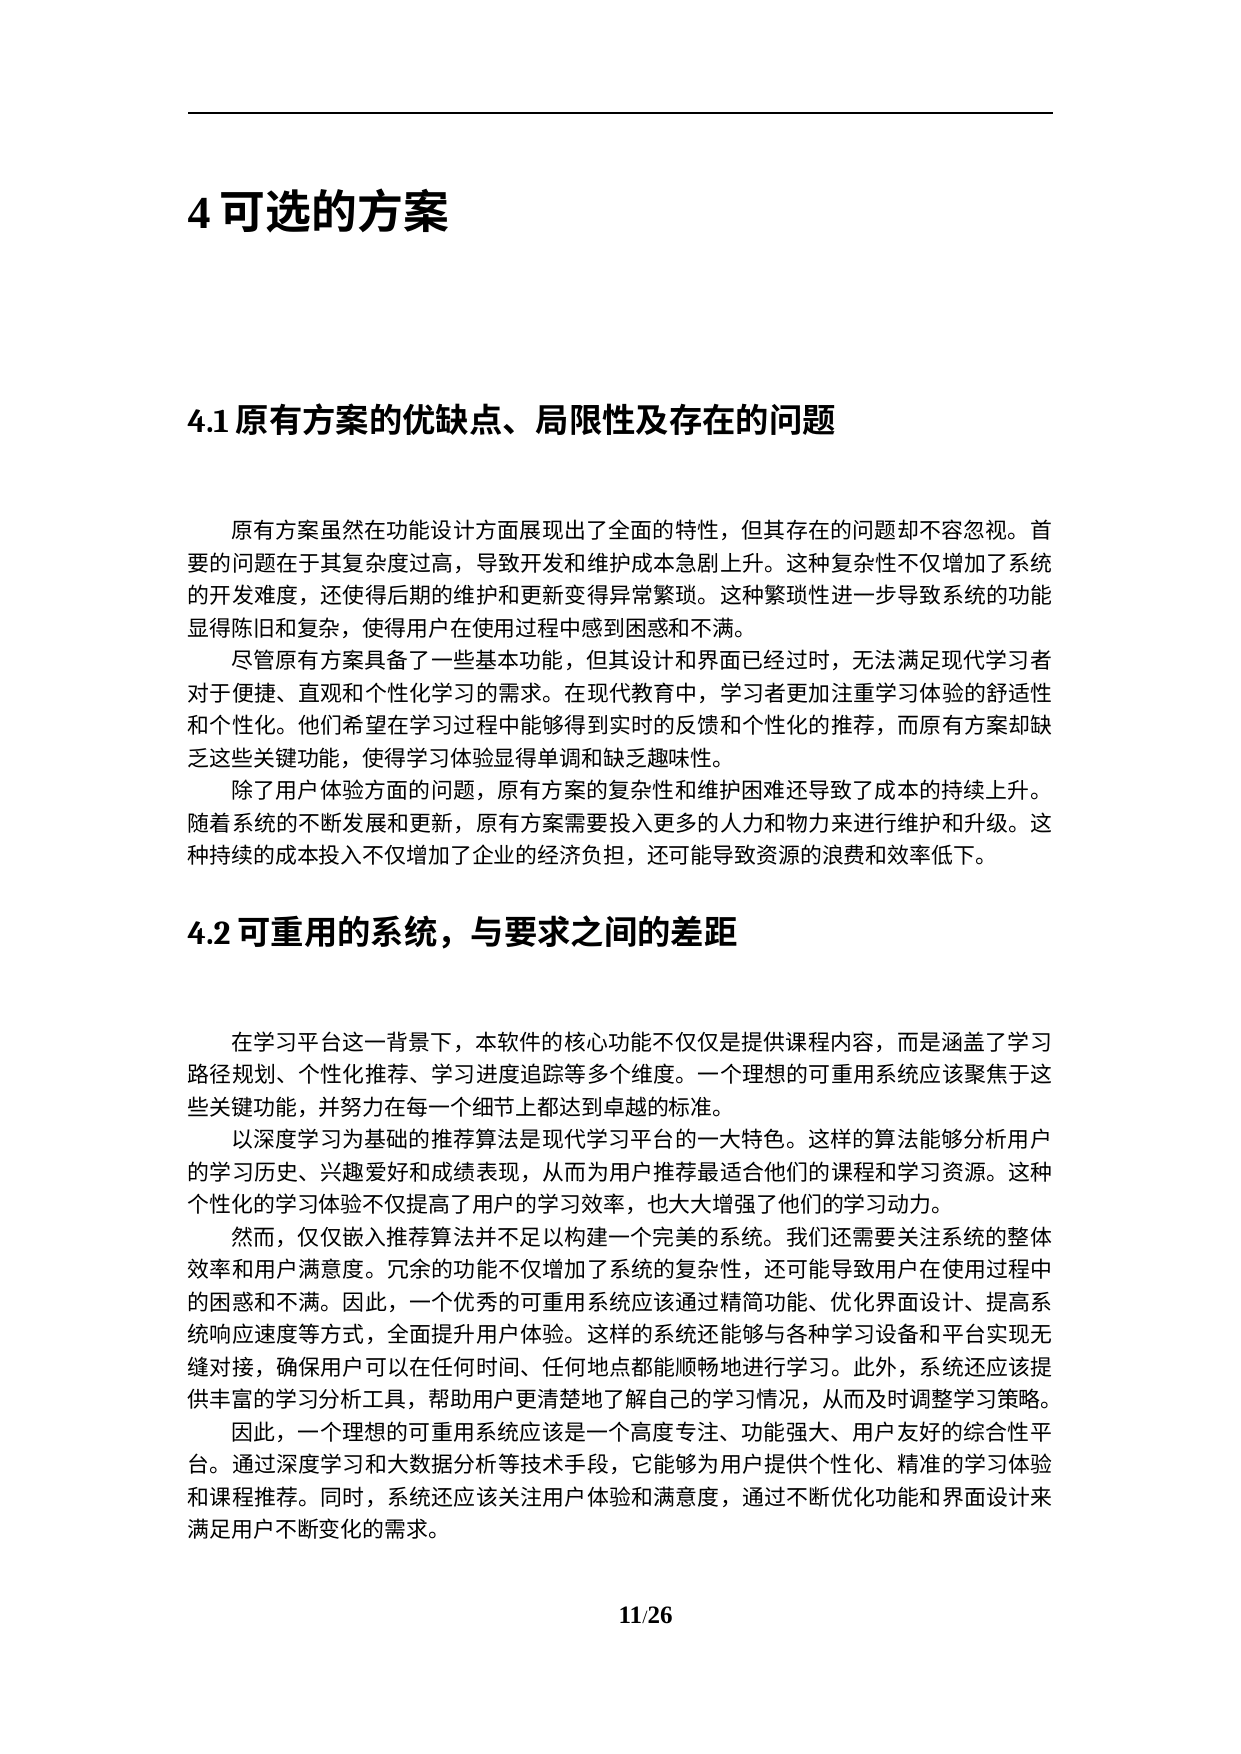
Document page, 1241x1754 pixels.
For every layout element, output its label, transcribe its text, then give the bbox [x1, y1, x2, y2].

text 因此，一个理想的可重用系统应该是一个高度专注、功能强大、用户友好的综合性平台。通过深度学习和大数据分析等技术手段，它能够为用户提供个性化、精准的学习体验和课程推荐。同时，系统还应该关注用户体验和满意度，通过不断优化功能和界面设计来满足用户不断变化的需求。 [187, 1414, 1053, 1544]
subtitle 4.1原有方案的优缺点、局限性及存在的问题 [187, 386, 1053, 451]
text 尽管原有方案具备了一些基本功能，但其设计和界面已经过时，无法满足现代学习者对于便捷、直观和个性化学习的需求。在现代教育中，学习者更加注重学习体验的舒适性和个性化。他们希望在学习过程中能够得到实时的反馈和个性化的推荐，而原有方案却缺乏这些关键功能，使得学习体验显得单调和缺乏趣味性。 [187, 643, 1053, 773]
text 以深度学习为基础的推荐算法是现代学习平台的一大特色。这样的算法能够分析用户的学习历史、兴趣爱好和成绩表现，从而为用户推荐最适合他们的课程和学习资源。这种个性化的学习体验不仅提高了用户的学习效率，也大大增强了他们的学习动力。 [187, 1122, 1053, 1219]
subtitle 4.2可重用的系统，与要求之间的差距 [187, 897, 1053, 962]
text 原有方案虽然在功能设计方面展现出了全面的特性，但其存在的问题却不容忽视。首要的问题在于其复杂度过高，导致开发和维护成本急剧上升。这种复杂性不仅增加了系统的开发难度，还使得后期的维护和更新变得异常繁琐。这种繁琐性进一步导致系统的功能显得陈旧和复杂，使得用户在使用过程中感到困惑和不满。 [187, 513, 1053, 643]
text 除了用户体验方面的问题，原有方案的复杂性和维护困难还导致了成本的持续上升。随着系统的不断发展和更新，原有方案需要投入更多的人力和物力来进行维护和升级。这种持续的成本投入不仅增加了企业的经济负担，还可能导致资源的浪费和效率低下。 [187, 773, 1053, 870]
text 然而，仅仅嵌入推荐算法并不足以构建一个完美的系统。我们还需要关注系统的整体效率和用户满意度。冗余的功能不仅增加了系统的复杂性，还可能导致用户在使用过程中的困惑和不满。因此，一个优秀的可重用系统应该通过精简功能、优化界面设计、提高系统响应速度等方式，全面提升用户体验。这样的系统还能够与各种学习设备和平台实现无缝对接，确保用户可以在任何时间、任何地点都能顺畅地进行学习。此外，系统还应该提供丰富的学习分析工具，帮助用户更清楚地了解自己的学习情况，从而及时调整学习策略。 [187, 1219, 1053, 1414]
text 在学习平台这一背景下，本软件的核心功能不仅仅是提供课程内容，而是涵盖了学习路径规划、个性化推荐、学习进度追踪等多个维度。一个理想的可重用系统应该聚焦于这些关键功能，并努力在每一个细节上都达到卓越的标准。 [187, 1024, 1053, 1122]
subtitle 4可选的方案 [187, 160, 1053, 258]
